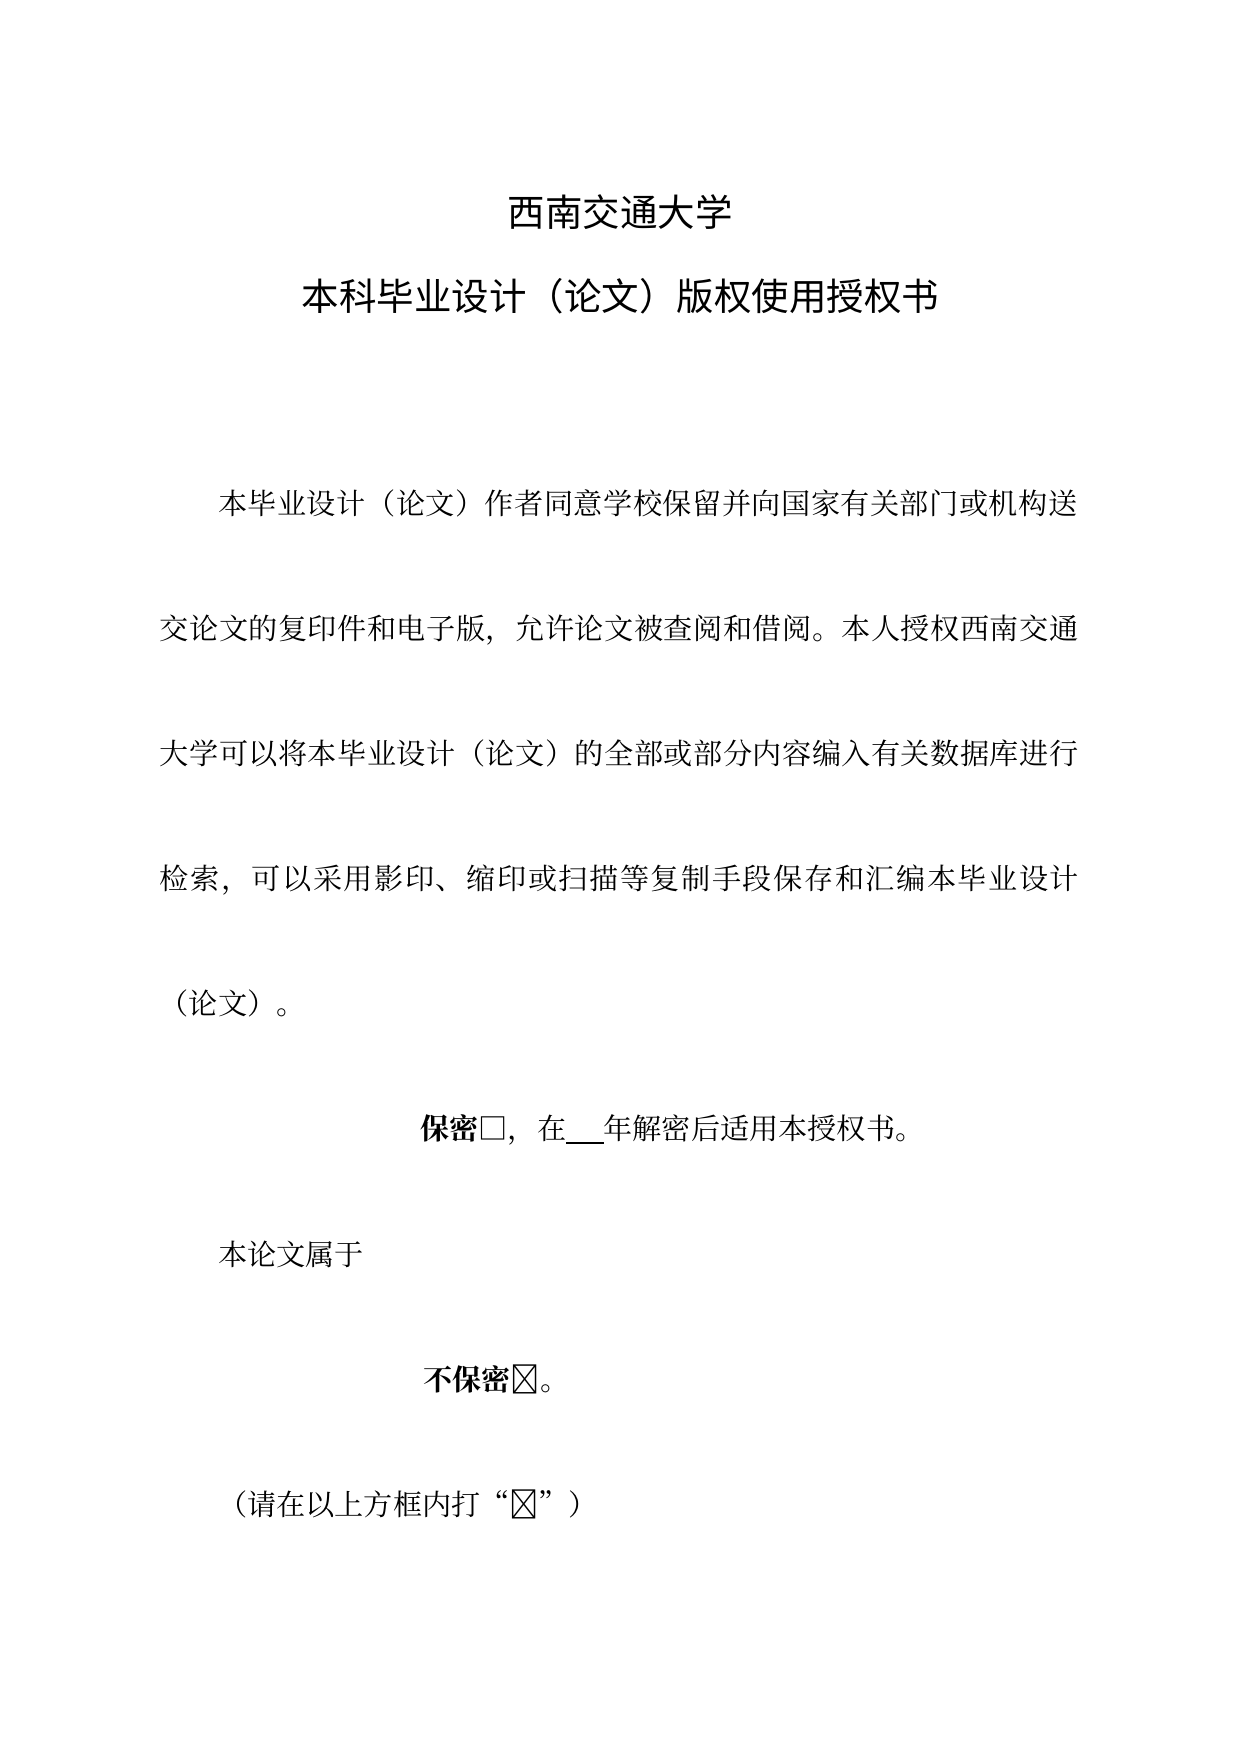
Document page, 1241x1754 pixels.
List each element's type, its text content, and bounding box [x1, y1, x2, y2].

text 本科毕业设计（论文）版权使用授权书 [159, 252, 1081, 335]
text 西南交通大学 [159, 169, 1081, 252]
text （请在以上方框内打“”） [159, 1461, 1081, 1544]
text 不保密。 [159, 1336, 1081, 1419]
text 保密□，在 年解密后适用本授权书。 [159, 1085, 1081, 1169]
text 本论文属于 [159, 1211, 1081, 1294]
text 本毕业设计（论文）作者同意学校保留并向国家有关部门或机构送交论文的复印件和电子版，允许论文被查阅和借阅。本人授权西南交通大学可以将本毕业设计（论文）的全部或部分内容编入有关数据库进行检索，可以采用影印、缩印或扫描等复制手段保存和汇编本毕业设计（论文）。 [159, 460, 1081, 1044]
